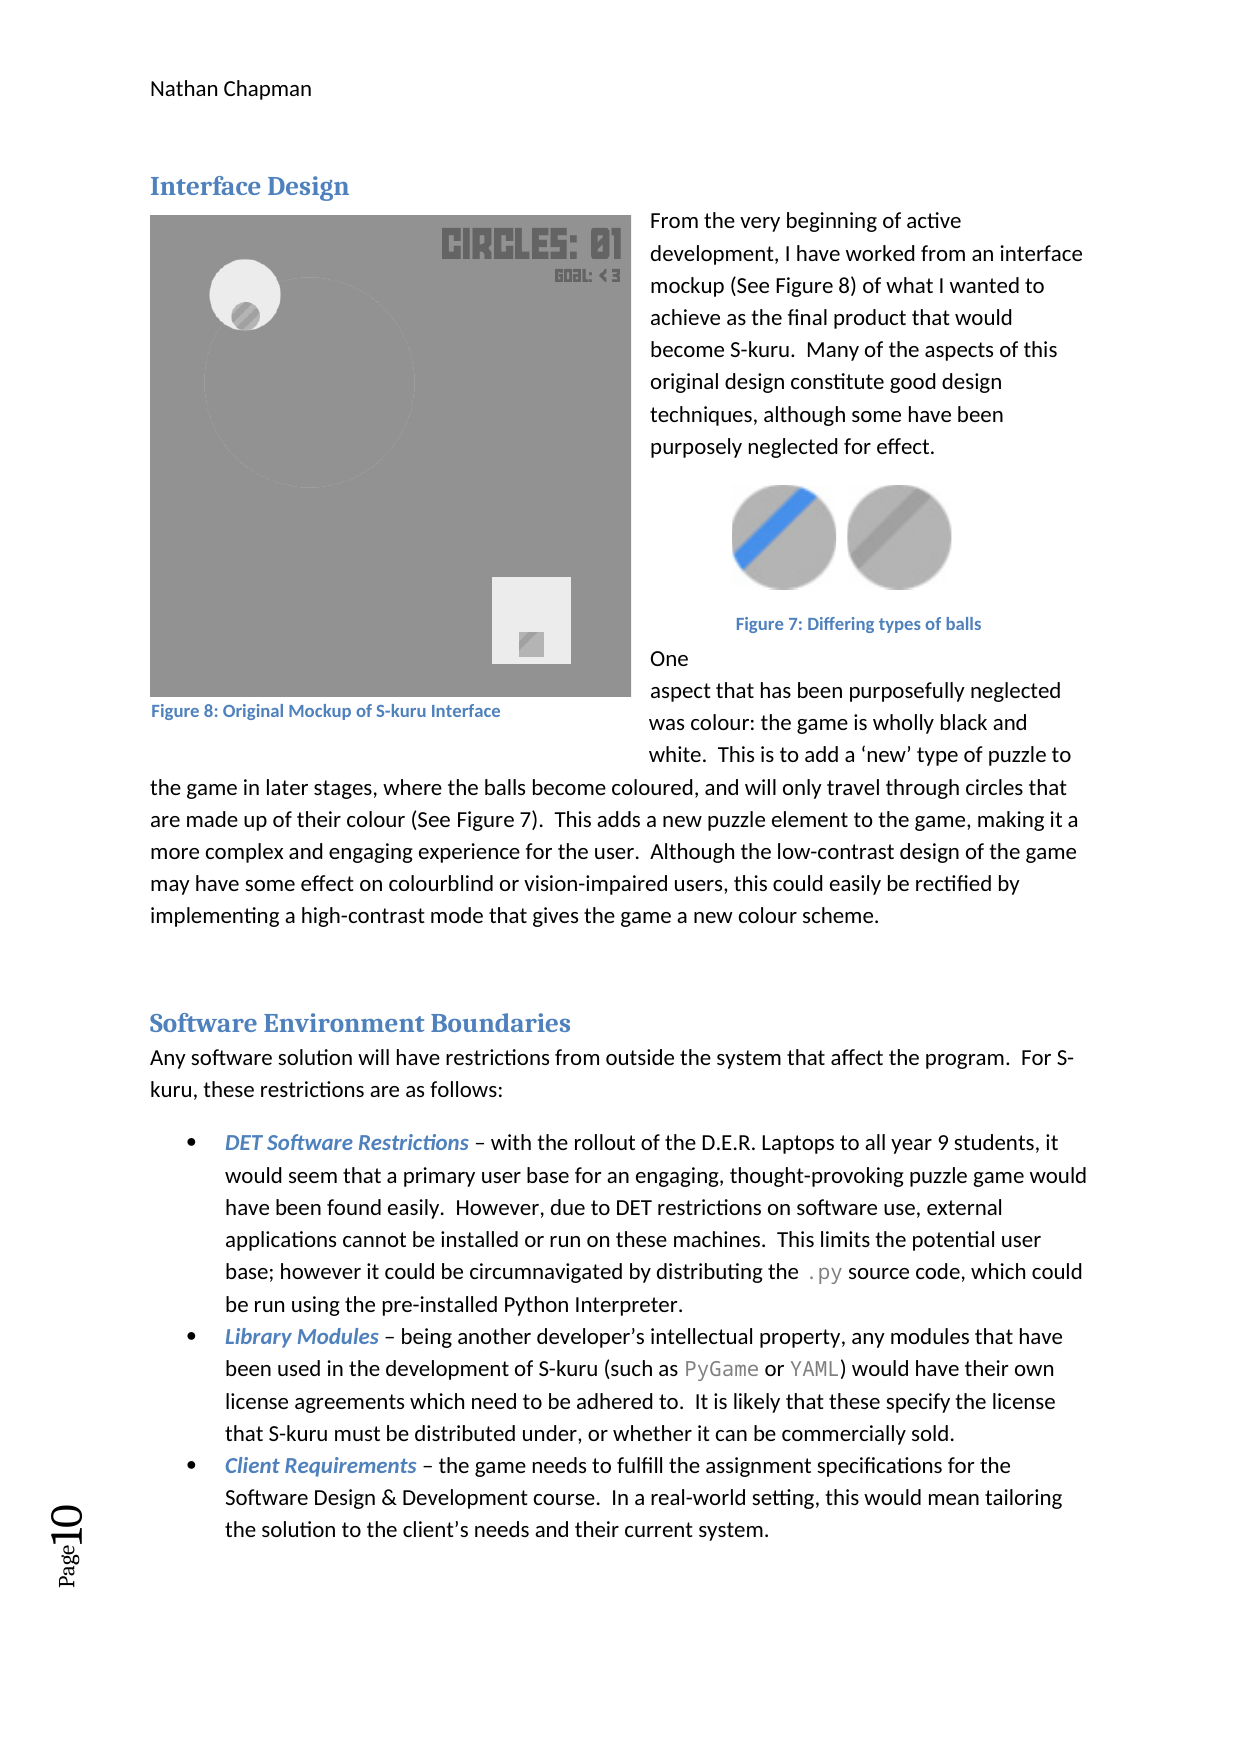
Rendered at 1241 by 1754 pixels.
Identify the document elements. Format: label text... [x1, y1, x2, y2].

text Any software solution will have restrictions from outside the system that affect the program. For S-kuru, these restrictions are as follows: [150, 1043, 1090, 1103]
list Client Requirements – the game needs to fulfill the assignment specifications for the Software Design & Development course. In a real-world setting, this would mean tailoring the solution to the client’s needs and their current system. [187, 1451, 1090, 1544]
subtitle Software Environment Boundaries [150, 1008, 1090, 1039]
list Library Modules – being another developer’s intellectual property, any modules that have been used in the development of S-kuru (such as PyGame or YAML) would have their own license agreements which need to be adhered to. It is likely that these specify the license that S-kuru must be distributed under, or whether it can be commercially sold. [187, 1322, 1090, 1447]
picture [150, 215, 632, 697]
list DET Software Restrictions – with the rollout of the D.E.R. Laptops to all year 9 students, it would seem that a primary user base for an engaging, thought-provoking puzzle game would have been found easily. However, due to DET restrictions on software use, external applications cannot be installed or run on these machines. This limits the potential user base; however it could be circumnavigated by distributing the .py source code, which could be run using the pre-installed Python Interpreter. [187, 1128, 1090, 1318]
picture [847, 485, 952, 590]
subtitle Interface Design [150, 171, 1090, 202]
picture [732, 485, 837, 590]
